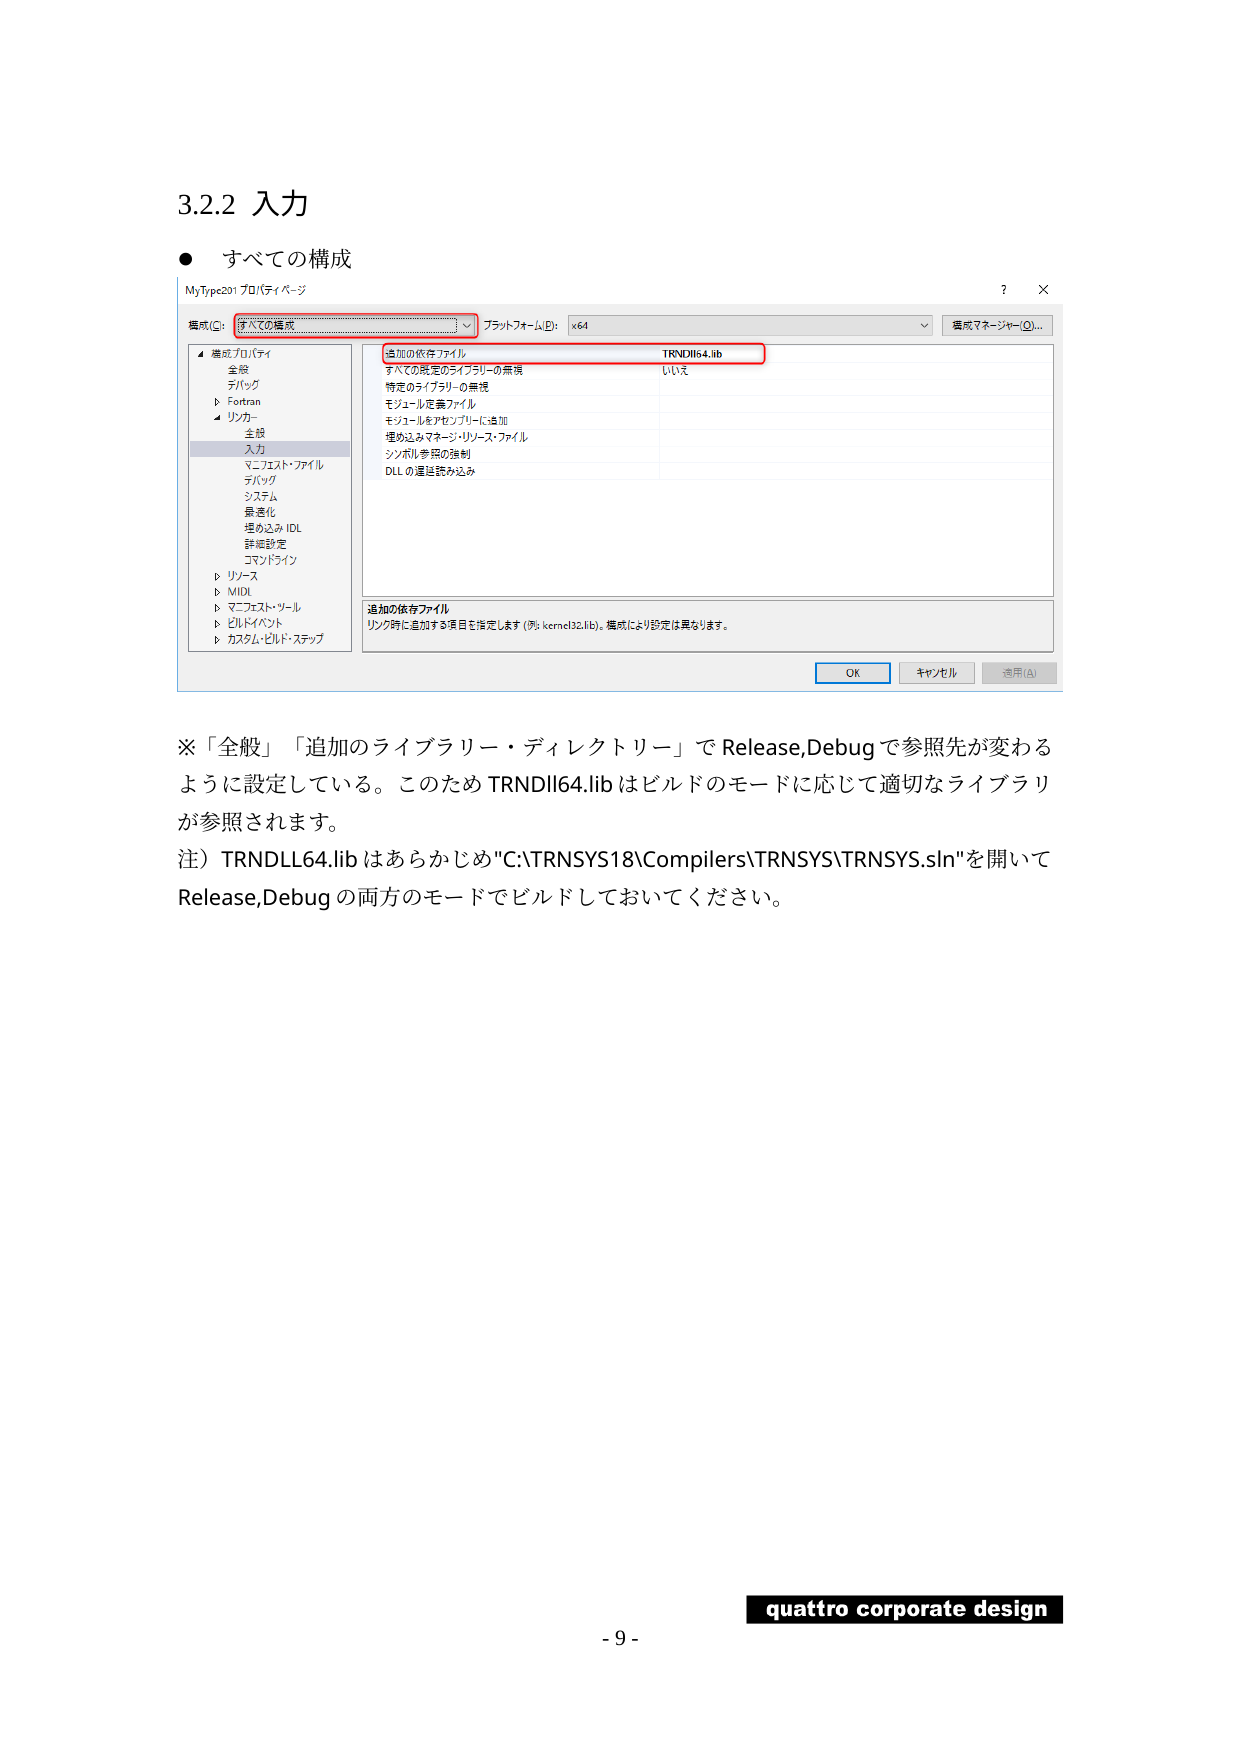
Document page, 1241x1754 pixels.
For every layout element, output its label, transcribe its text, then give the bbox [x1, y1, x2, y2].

text 入力 [177, 164, 1063, 239]
picture [746, 1595, 1064, 1624]
text ※「全般」「追加のライブラリー・ディレクトリー」でRelease,Debugで参照先が変わるように設定している。このためTRNDll64.libはビルドのモードに応じて適切なライブラリが参照されます。 [177, 727, 1063, 839]
list すべての構成 [177, 239, 1063, 277]
picture [177, 277, 1063, 692]
text 注）TRNDLL64.libはあらかじめ"C:\TRNSYS18\Compilers\TRNSYS\TRNSYS.sln"を開いてRelease,Debugの両方のモードでビルドしておいてください。 [177, 839, 1063, 914]
